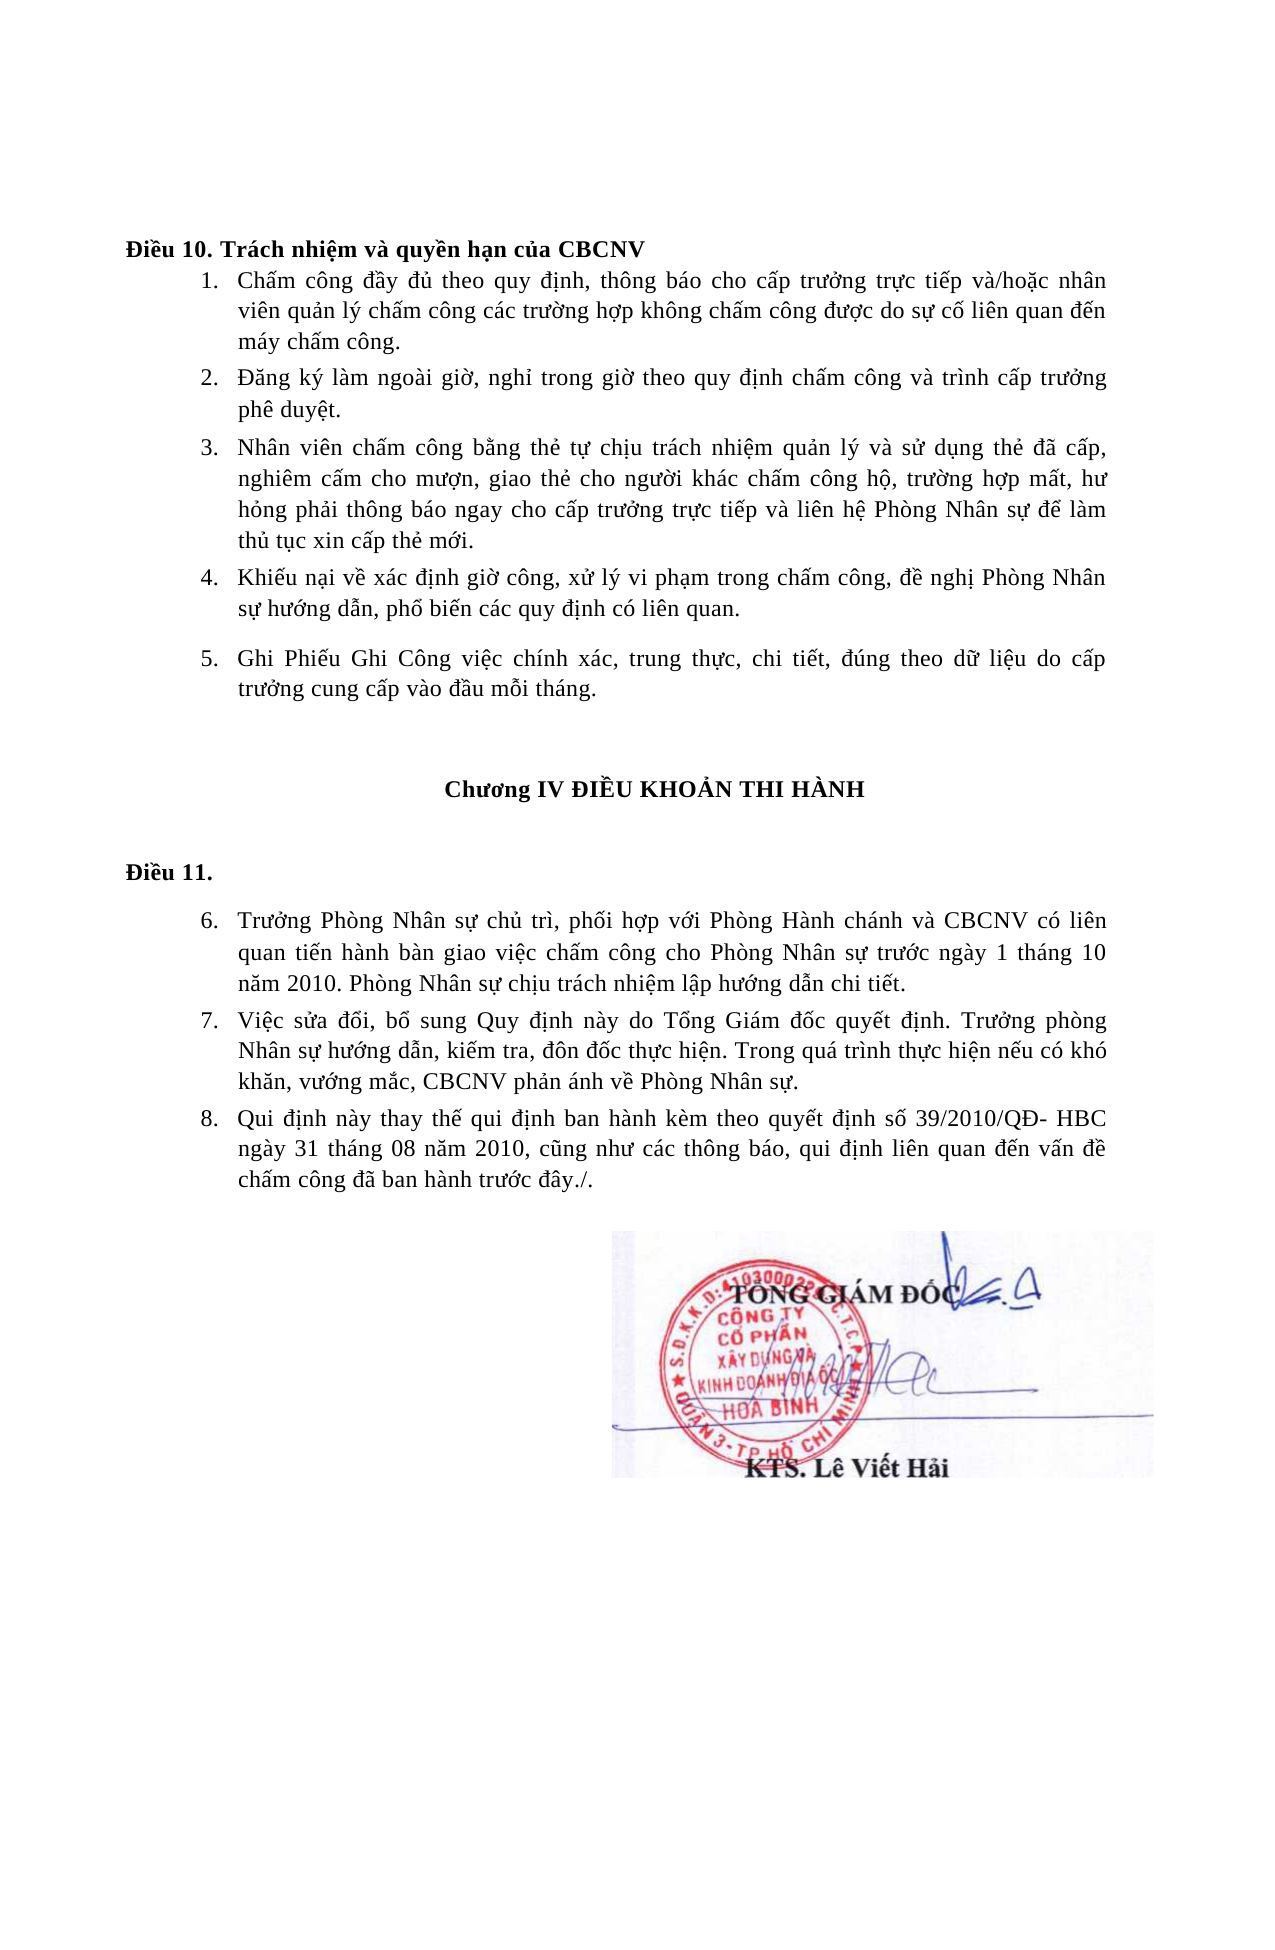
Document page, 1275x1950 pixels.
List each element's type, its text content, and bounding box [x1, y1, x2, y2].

list Việc sửa đổi, bổ sung Quy định này do Tổng Giám đốc quyết định. Trưởng phòng Nhân sự hướng dẫn, kiếm tra, đôn đốc thực hiện. Trong quá trình thực hiện nếu có khó khăn, vướng mắc, CBCNV phản ánh về Phòng Nhân sự. [200, 1004, 1108, 1096]
list Ghi Phiếu Ghi Công việc chính xác, trung thực, chi tiết, đúng theo dữ liệu do cấp trưởng cung cấp vào đầu mỗi tháng. [200, 642, 1108, 703]
list Trưởng Phòng Nhân sự chủ trì, phối hợp với Phòng Hành chánh và CBCNV có liên quan tiến hành bàn giao việc chấm công cho Phòng Nhân sự trước ngày 1 tháng 10 năm 2010. Phòng Nhân sự chịu trách nhiệm lập hướng dẫn chi tiết. [200, 904, 1108, 997]
list Đăng ký làm ngoài giờ, nghỉ trong giờ theo quy định chấm công và trình cấp trưởng phê duyệt. [200, 361, 1108, 424]
picture [611, 1231, 1154, 1478]
list Qui định này thay thế qui định ban hành kèm theo quyết định số 39/2010/QĐ- HBC ngày 31 tháng 08 năm 2010, cũng như các thông báo, qui định liên quan đến vấn đề chấm công đã ban hành trước đây./. [200, 1102, 1108, 1193]
list Nhân viên chấm công bằng thẻ tự chịu trách nhiệm quản lý và sử dụng thẻ đã cấp, nghiêm cấm cho mượn, giao thẻ cho người khác chấm công hộ, trường hợp mất, hư hỏng phải thông báo ngay cho cấp trưởng trực tiếp và liên hệ Phòng Nhân sự để làm thủ tục xin cấp thẻ mới. [200, 430, 1108, 554]
text Chương IV ĐIỀU KHOẢN THI HÀNH [154, 772, 1154, 804]
list Chấm công đầy đủ theo quy định, thông báo cho cấp trưởng trực tiếp và/hoặc nhân viên quản lý chấm công các trường hợp không chấm công được do sự cố liên quan đến máy chấm công. [200, 264, 1108, 355]
text Điều 11. [125, 861, 213, 885]
text Điều 10. Trách nhiệm và quyền hạn của CBCNV [125, 238, 1154, 262]
list Khiếu nại về xác định giờ công, xử lý vi phạm trong chấm công, đề nghị Phòng Nhân sự hướng dẫn, phổ biến các quy định có liên quan. [200, 561, 1108, 623]
